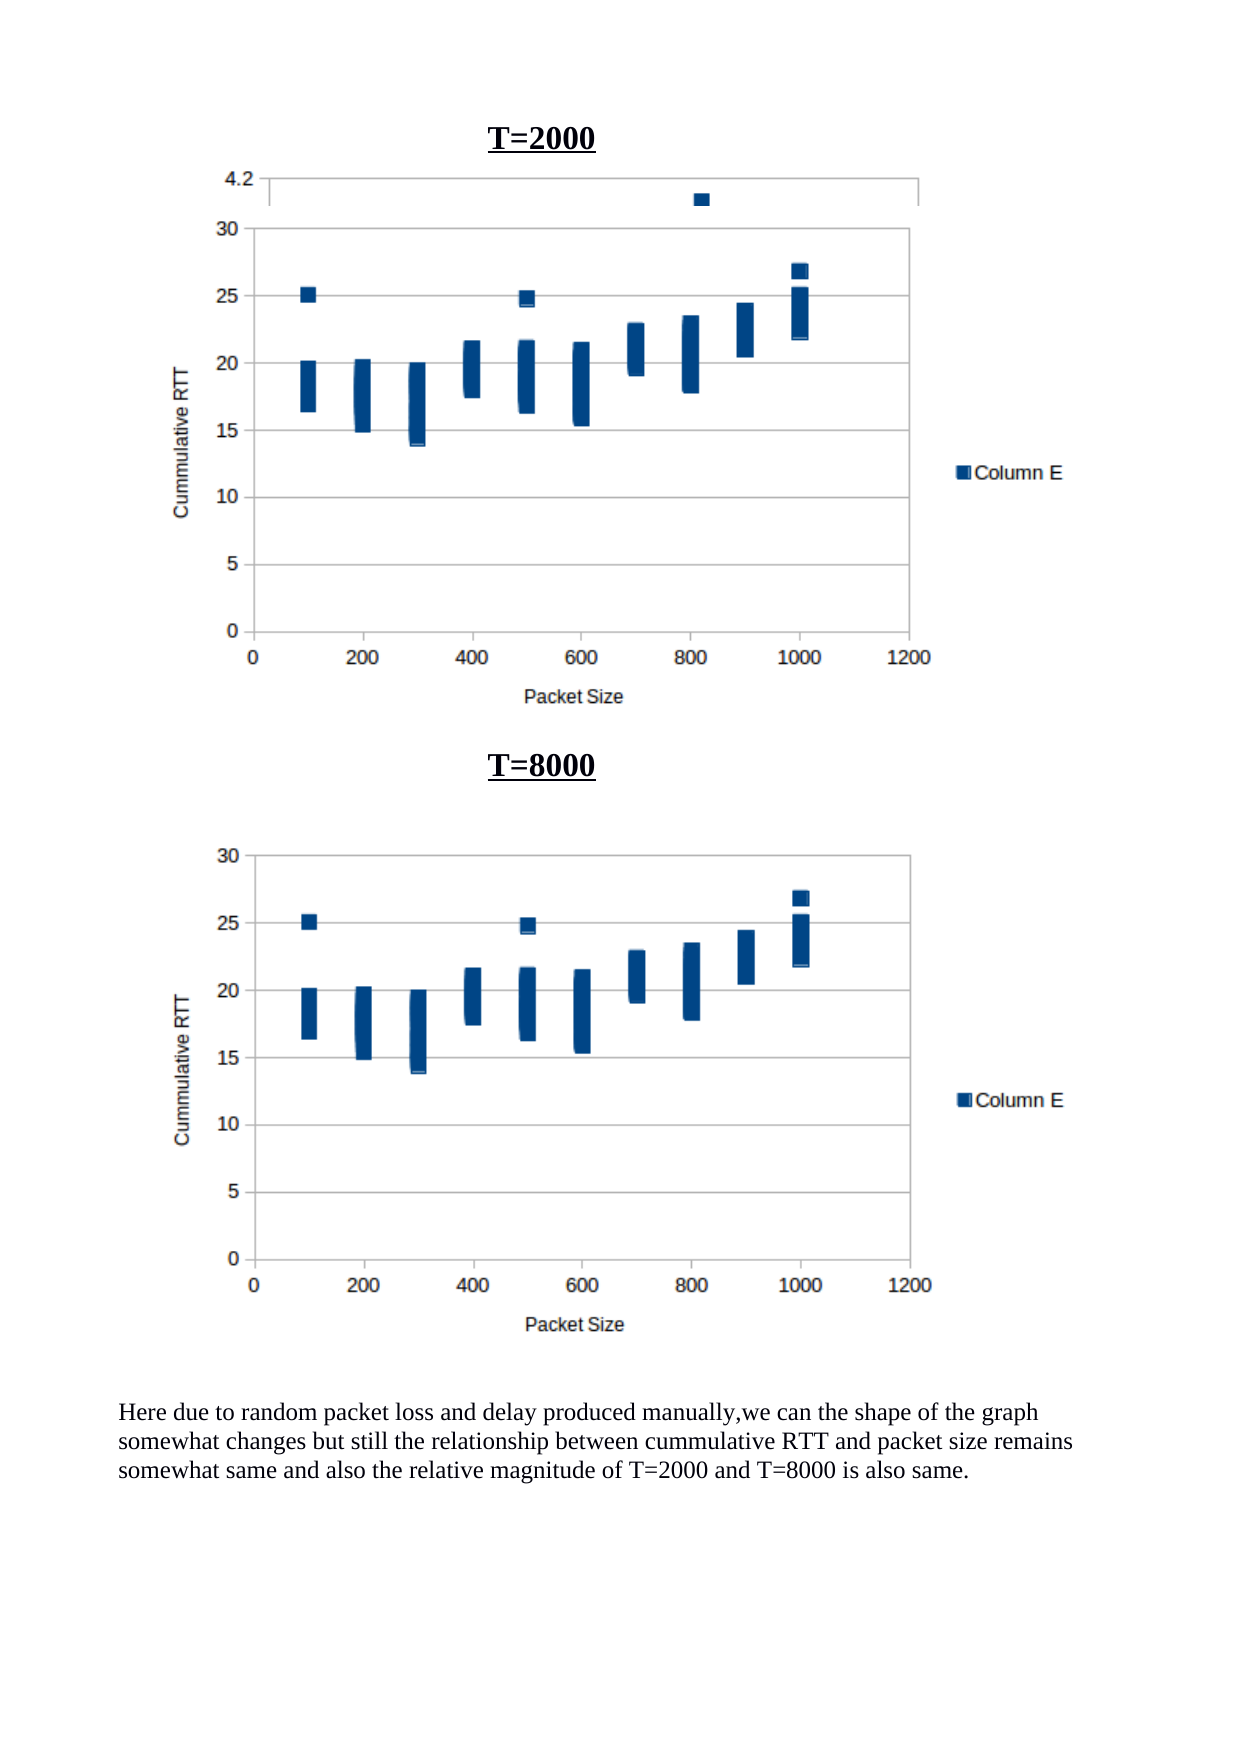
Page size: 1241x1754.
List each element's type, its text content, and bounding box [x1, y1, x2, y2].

picture [138, 156, 1093, 738]
text T=8000 [118, 746, 1122, 784]
text T=2000 [118, 118, 1122, 156]
picture [140, 833, 1085, 1366]
text Here due to random packet loss and delay produced manually,we can the shape of the graph somewhat changes but still the relationship between cummulative RTT and packet size remains somewhat same and also the relative magnitude of T=2000 and T=8000 is also same. [118, 1397, 1122, 1483]
